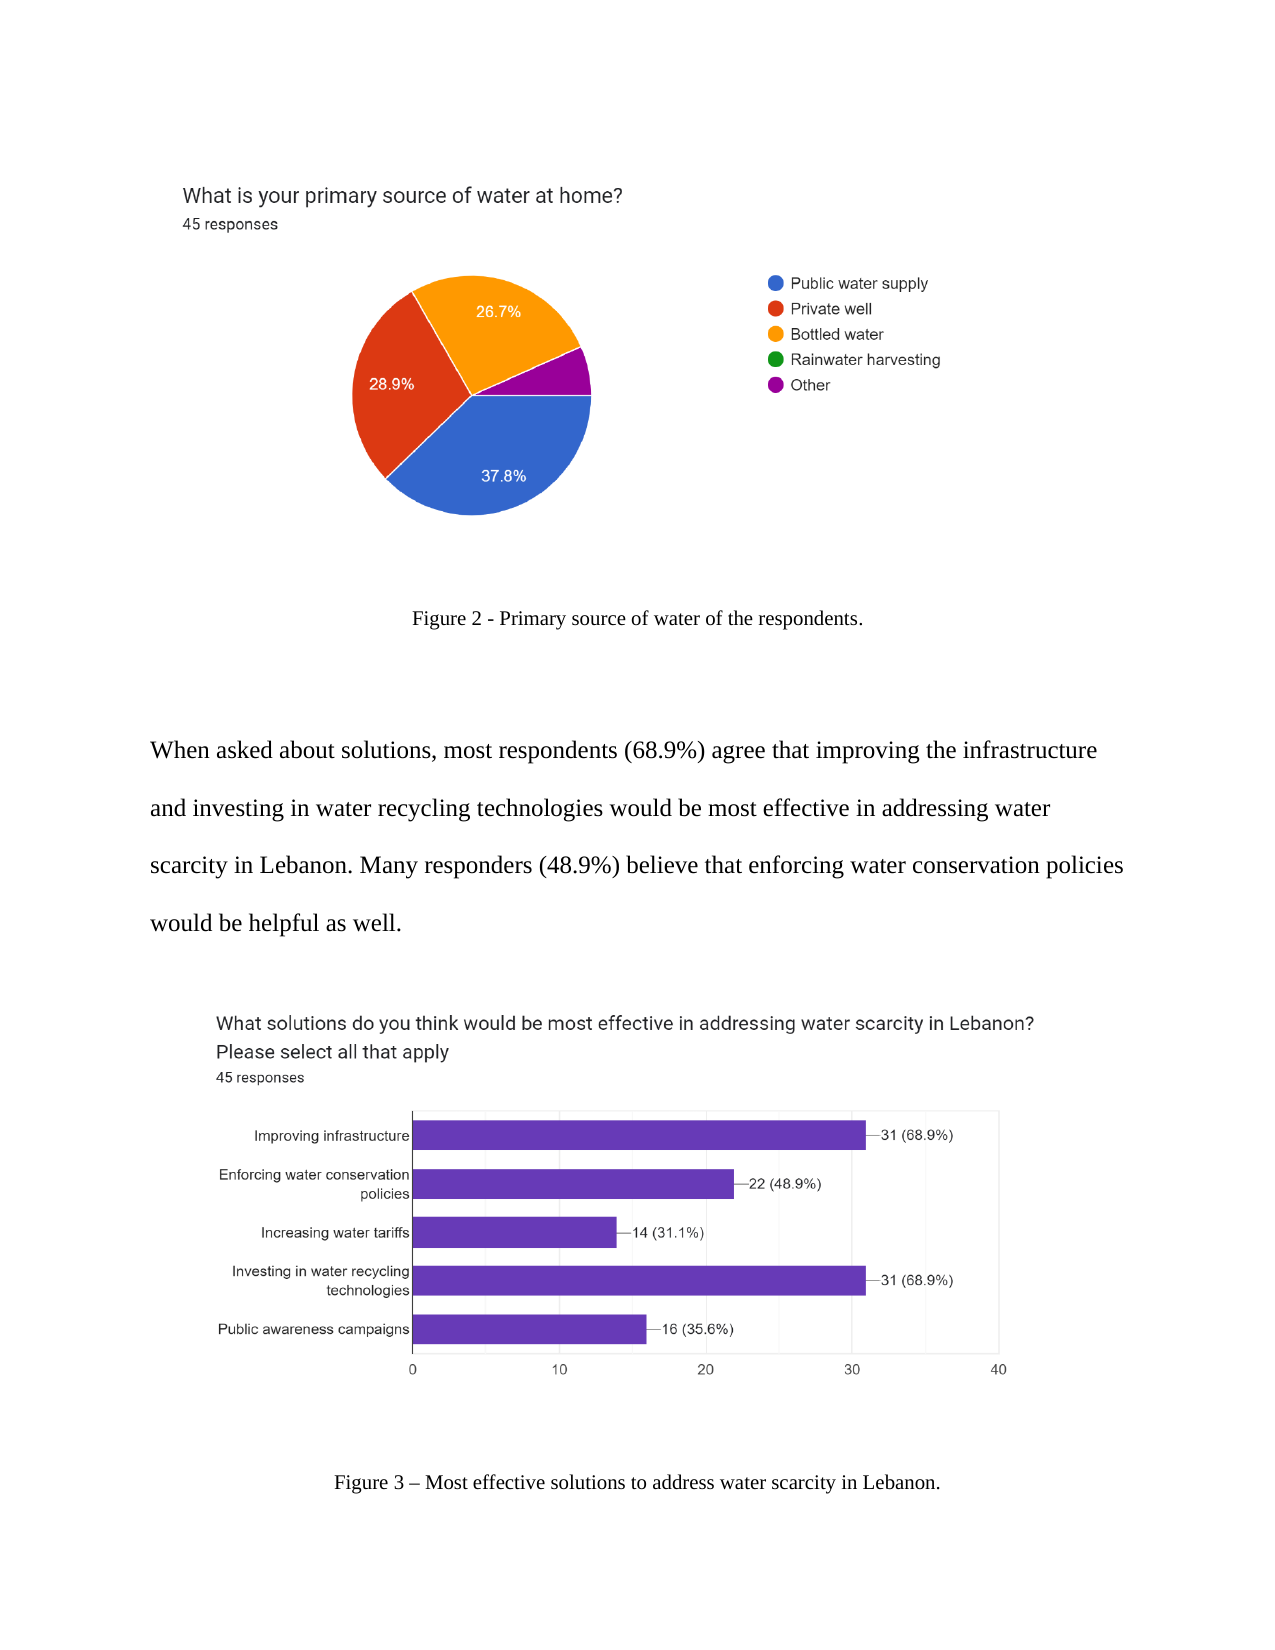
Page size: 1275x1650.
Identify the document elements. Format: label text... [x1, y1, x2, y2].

text Figure 2 - Primary source of water of the respondents. [150, 606, 1125, 630]
picture [150, 150, 1125, 561]
text Figure 3 – Most effective solutions to address water scarcity in Lebanon. [150, 1470, 1125, 1494]
picture [186, 982, 1089, 1425]
text When asked about solutions, most respondents (68.9%) agree that improving the infrastructure and investing in water recycling technologies would be most effective in addressing water scarcity in Lebanon. Many responders (48.9%) believe that enforcing water conservation policies would be helpful as well. [150, 736, 1125, 937]
